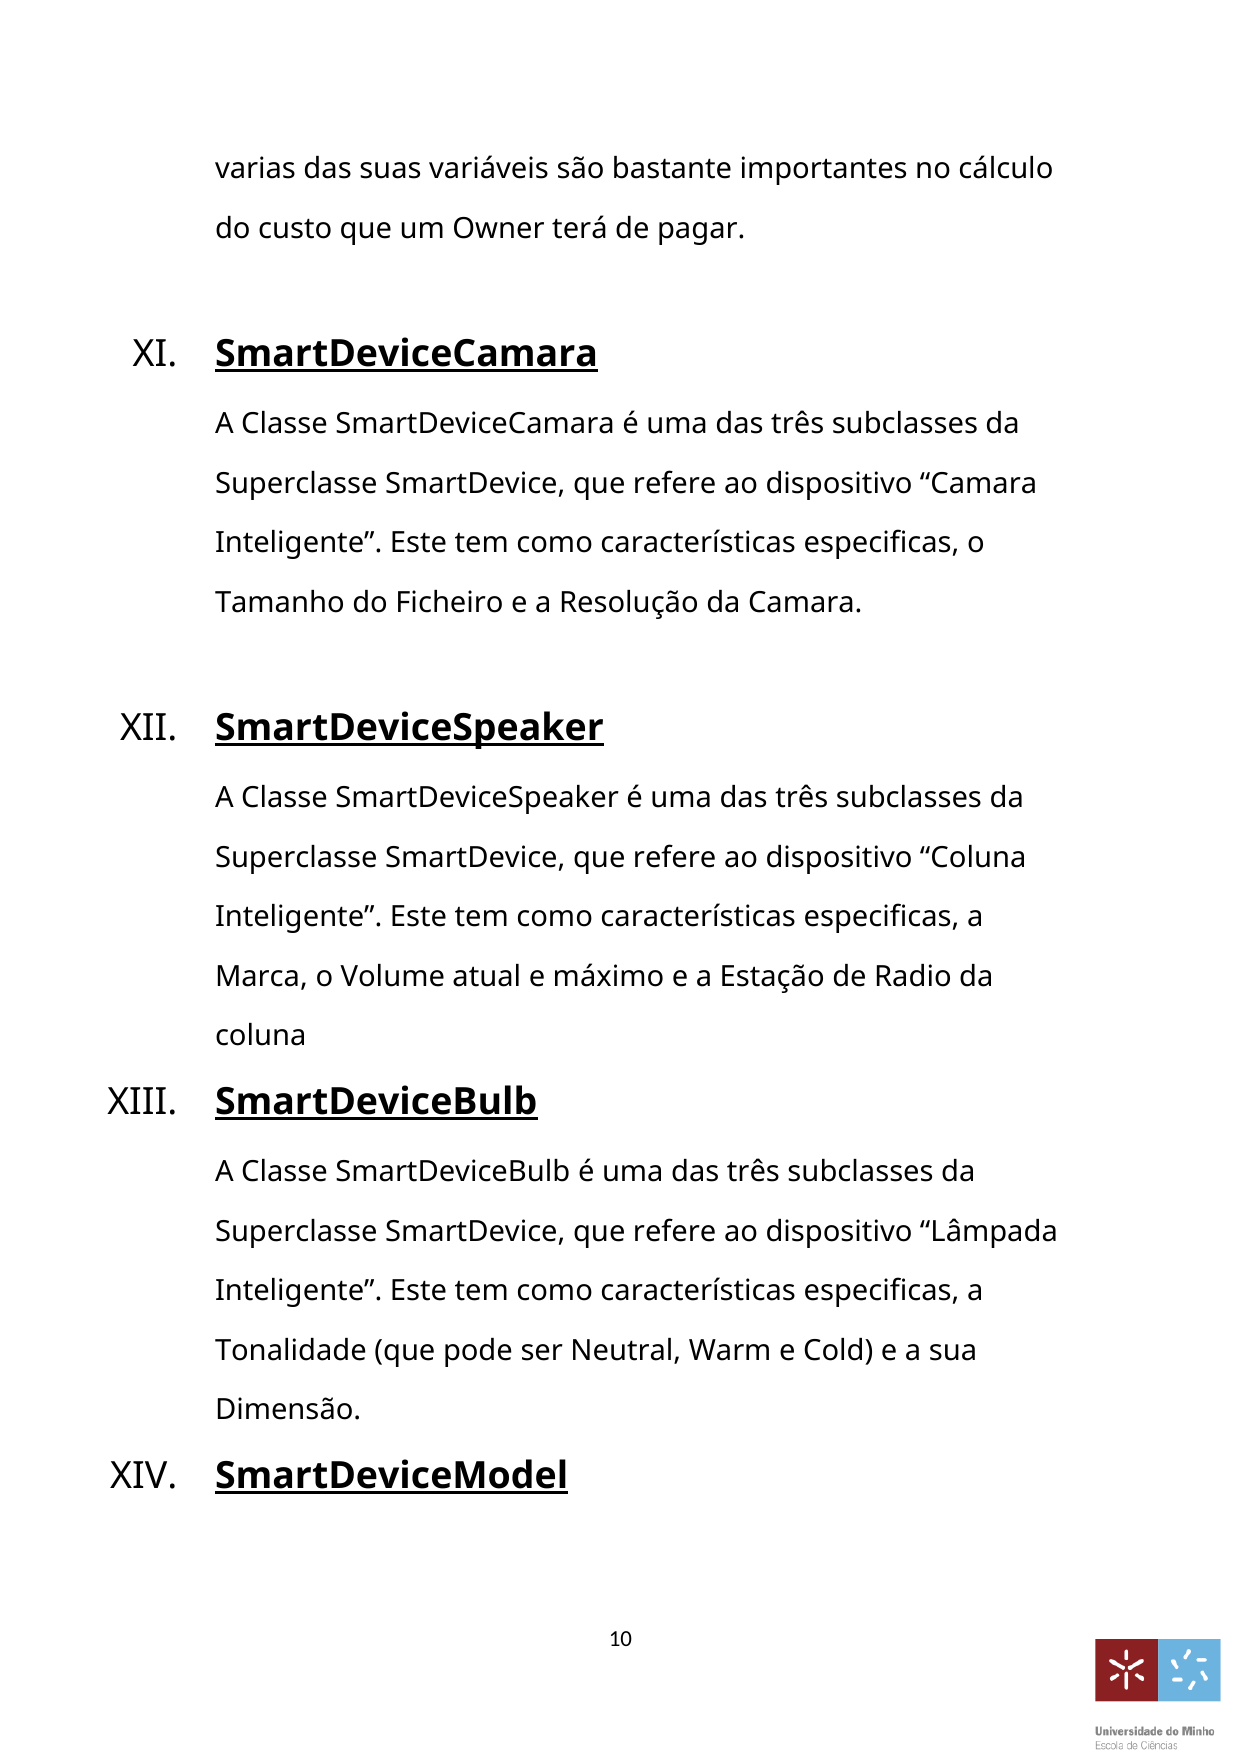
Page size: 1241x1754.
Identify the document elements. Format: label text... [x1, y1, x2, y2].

list A Classe SmartDeviceCamara é uma das três subclasses da Superclasse SmartDevice, que refere ao dispositivo “Camara Inteligente”. Este tem como características especificas, o Tamanho do Ficheiro e a Resolução da Camara. [215, 403, 1063, 621]
list A Classe SmartDeviceBulb é uma das três subclasses da Superclasse SmartDevice, que refere ao dispositivo “Lâmpada Inteligente”. Este tem como características especificas, a Tonalidade (que pode ser Neutral, Warm e Cold) e a sua Dimensão. [215, 1151, 1063, 1428]
list SmartDeviceSpeaker [177, 700, 1063, 751]
list SmartDeviceModel [177, 1448, 1063, 1499]
list SmartDeviceBulb [177, 1074, 1063, 1125]
list A Classe SmartDeviceSpeaker é uma das três subclasses da Superclasse SmartDevice, que refere ao dispositivo “Coluna Inteligente”. Este tem como características especificas, a Marca, o Volume atual e máximo e a Estação de Radio da coluna [215, 777, 1063, 1054]
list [215, 148, 1063, 247]
picture [1095, 1639, 1222, 1752]
list SmartDeviceCamara [177, 326, 1063, 377]
